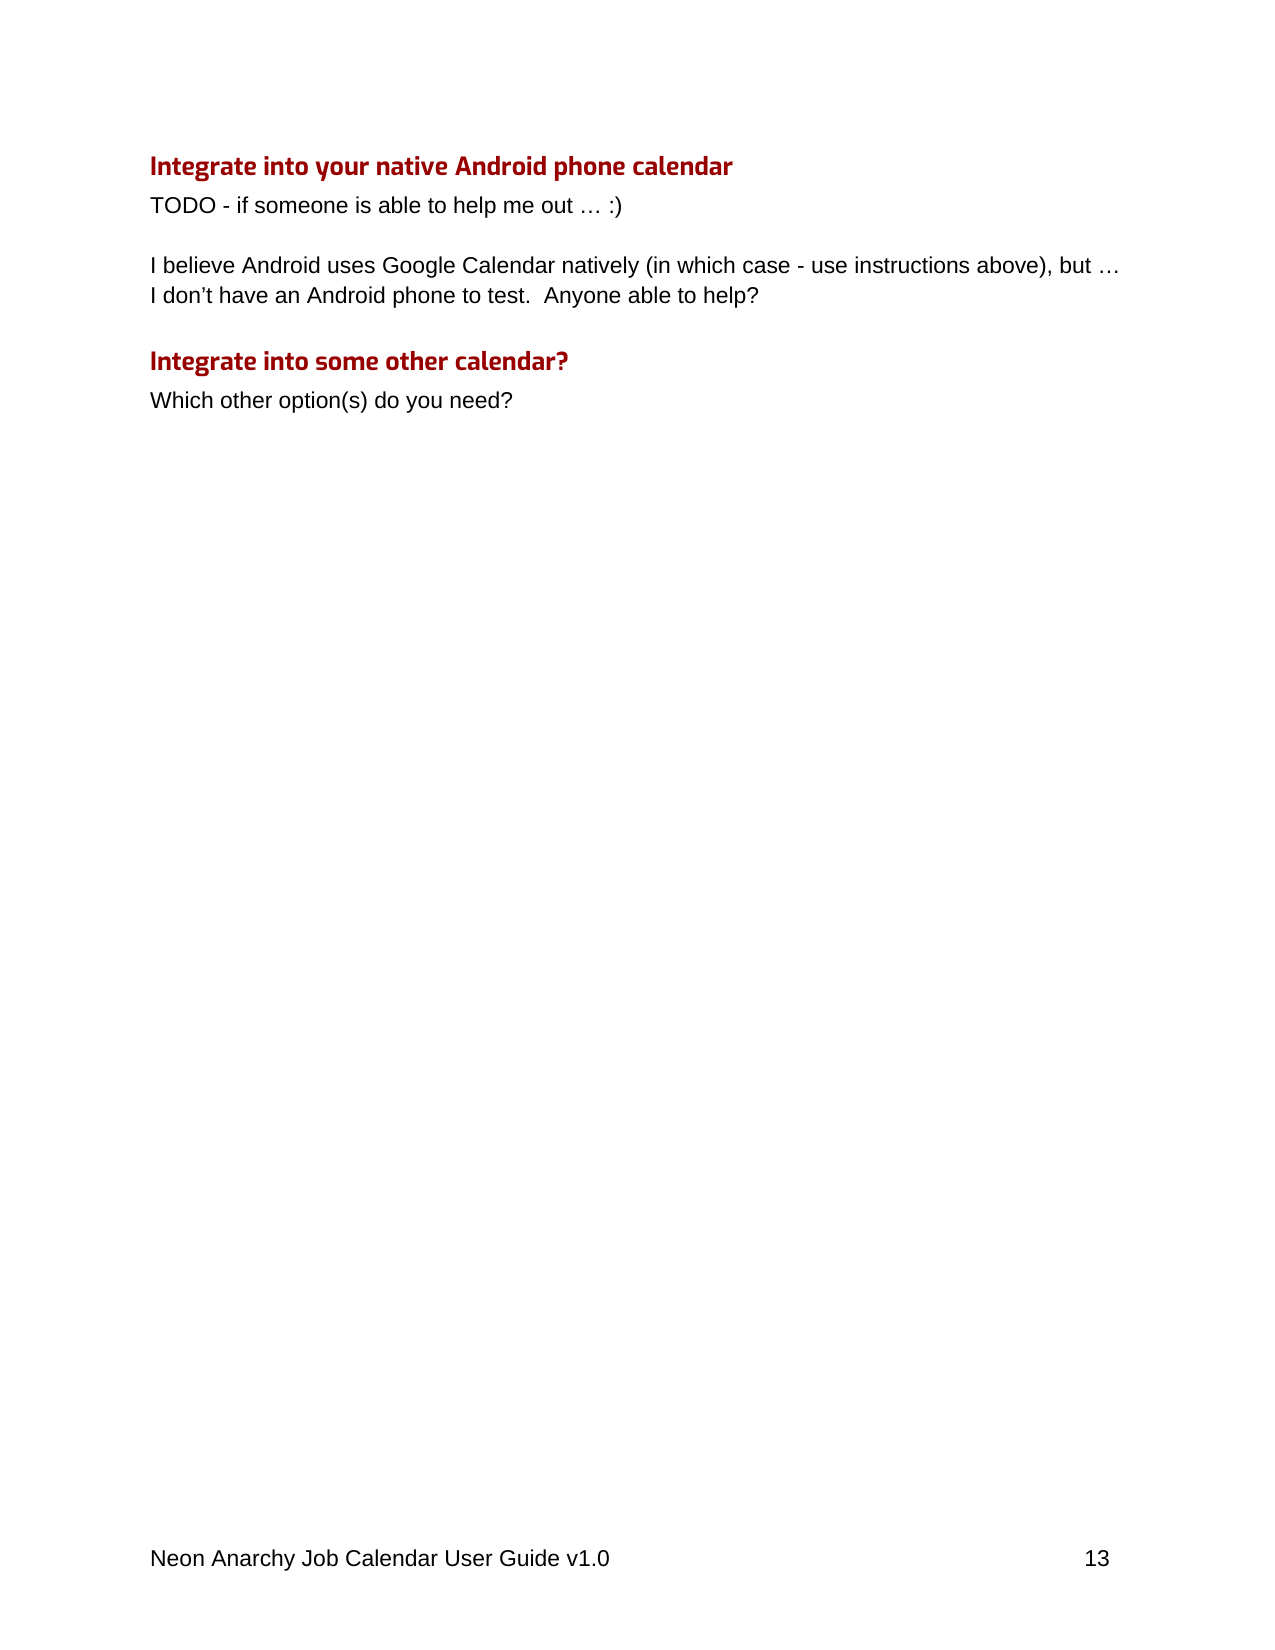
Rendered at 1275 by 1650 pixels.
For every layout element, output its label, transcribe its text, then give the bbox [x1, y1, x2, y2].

text Which other option(s) do you need? [150, 387, 1125, 414]
text TODO - if someone is able to help me out … :) [150, 192, 1125, 218]
subtitle Integrate into your native Android phone calendar [150, 150, 1125, 183]
subtitle Integrate into some other calendar? [150, 346, 1125, 379]
text I believe Android uses Google Calendar natively (in which case - use instructions above), but … I don’t have an Android phone to test. Anyone able to help? [150, 252, 1125, 308]
